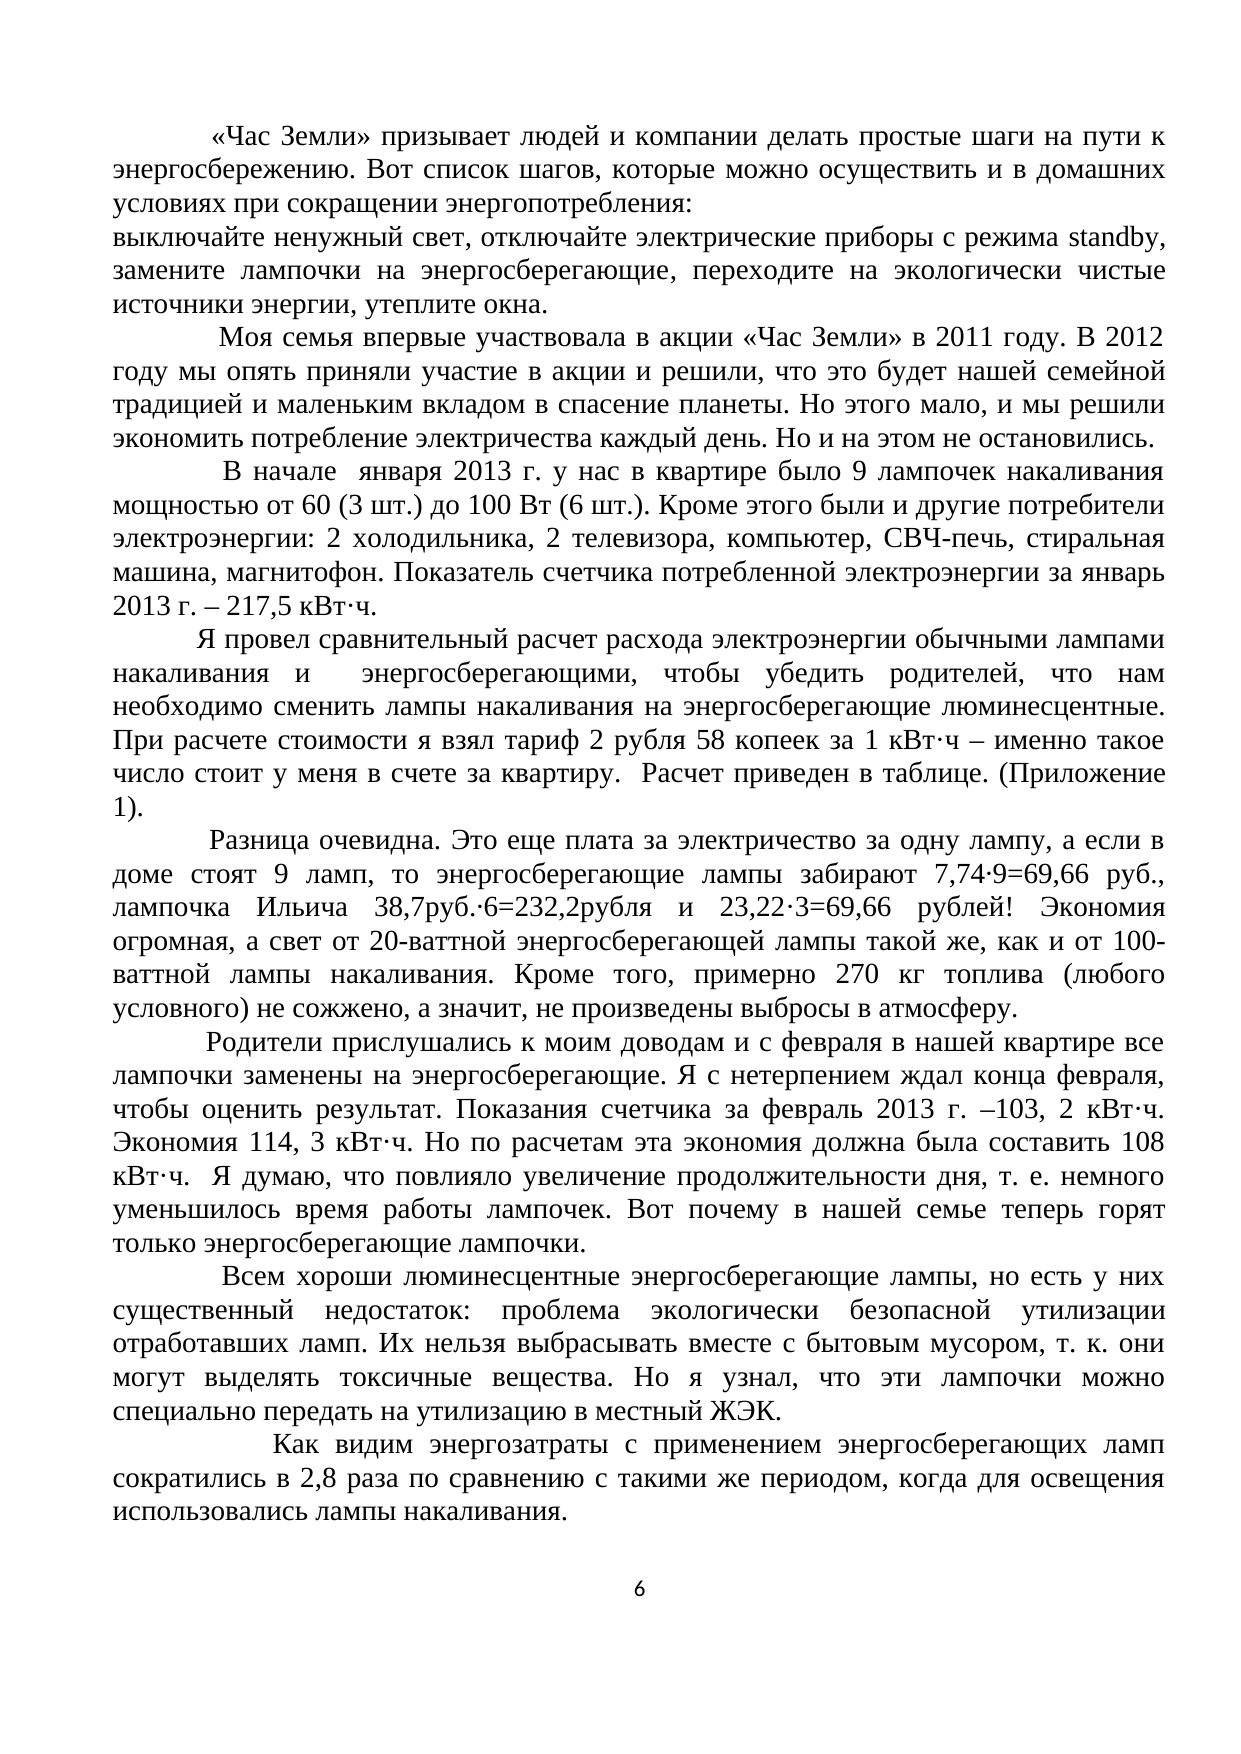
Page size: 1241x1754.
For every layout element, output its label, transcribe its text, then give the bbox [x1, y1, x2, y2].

text Родители прислушались к моим доводам и с февраля в нашей квартире все лампочки заменены на энергосберегающие. Я с нетерпением ждал конца февраля, чтобы оценить результат. Показания счетчика за февраль 2013 г. –103, 2 кВт·ч. Экономия 114, 3 кВт·ч. Но по расчетам эта экономия должна была составить 108 кВт·ч. Я думаю, что повлияло увеличение продолжительности дня, т. е. немного уменьшилось время работы лампочек. Вот почему в нашей семье теперь горят только энергосберегающие лампочки. [112, 1024, 1166, 1258]
text Всем хороши люминесцентные энергосберегающие лампы, но есть у них существенный недостаток: проблема экологически безопасной утилизации отработавших ламп. Их нельзя выбрасывать вместе с бытовым мусором, т. к. они могут выделять токсичные вещества. Но я узнал, что эти лампочки можно специально передать на утилизацию в местный ЖЭК. [112, 1258, 1166, 1426]
text Разница очевидна. Это еще плата за электричество за одну лампу, а если в доме стоят 9 ламп, то энергосберегающие лампы забирают 7,74∙9=69,66 руб., лампочка Ильича 38,7руб.∙6=232,2рубля и 23,22·3=69,66 рублей! Экономия огромная, а свет от 20-ваттной энергосберегающей лампы такой же, как и от 100-ваттной лампы накаливания. Кроме того, примерно топлива (любого условного) не сожжено, а значит, не произведены выбросы в атмосферу. [112, 822, 1166, 1024]
text «Час Земли» призывает людей и компании делать простые шаги на пути к энергосбережению. Вот список шагов, которые можно осуществить и в домашних условиях при сокращении энергопотребления: [112, 118, 1166, 219]
text Я провел сравнительный расчет расхода электроэнергии обычными лампами накаливания и энергосберегающими, чтобы убедить родителей, что нам необходимо сменить лампы накаливания на энергосберегающие люминесцентные. При расчете стоимости я взял тариф 2 рубля 58 копеек за 1 кВт·ч – именно такое число стоит у меня в счете за квартиру. Расчет приведен в таблице. (Приложение 1). [112, 621, 1166, 822]
text Моя семья впервые участвовала в акции «Час Земли» в 2011 году. В 2012 году мы опять приняли участие в акции и решили, что это будет нашей семейной традицией и маленьким вкладом в спасение планеты. Но этого мало, и мы решили экономить потребление электричества каждый день. Но и на этом не остановились. [112, 319, 1166, 453]
text В начале января 2013 г. у нас в квартире было 9 лампочек накаливания мощностью от 60 (3 шт.) до 100 Вт (6 шт.). Кроме этого были и другие потребители электроэнергии: 2 холодильника, 2 телевизора, компьютер, СВЧ-печь, стиральная машина, магнитофон. Показатель счетчика потребленной электроэнергии за январь 2013 г. – 217,5 кВт·ч. [112, 453, 1166, 621]
text выключайте ненужный свет, отключайте электрические приборы с режима standby, замените лампочки на энергосберегающие, переходите на экологически чистые источники энергии, утеплите окна. [112, 219, 1166, 319]
text Как видим энергозатраты с применением энергосберегающих ламп сократились в 2,8 раза по сравнению с такими же периодом, когда для освещения использовались лампы накаливания. [112, 1426, 1166, 1527]
